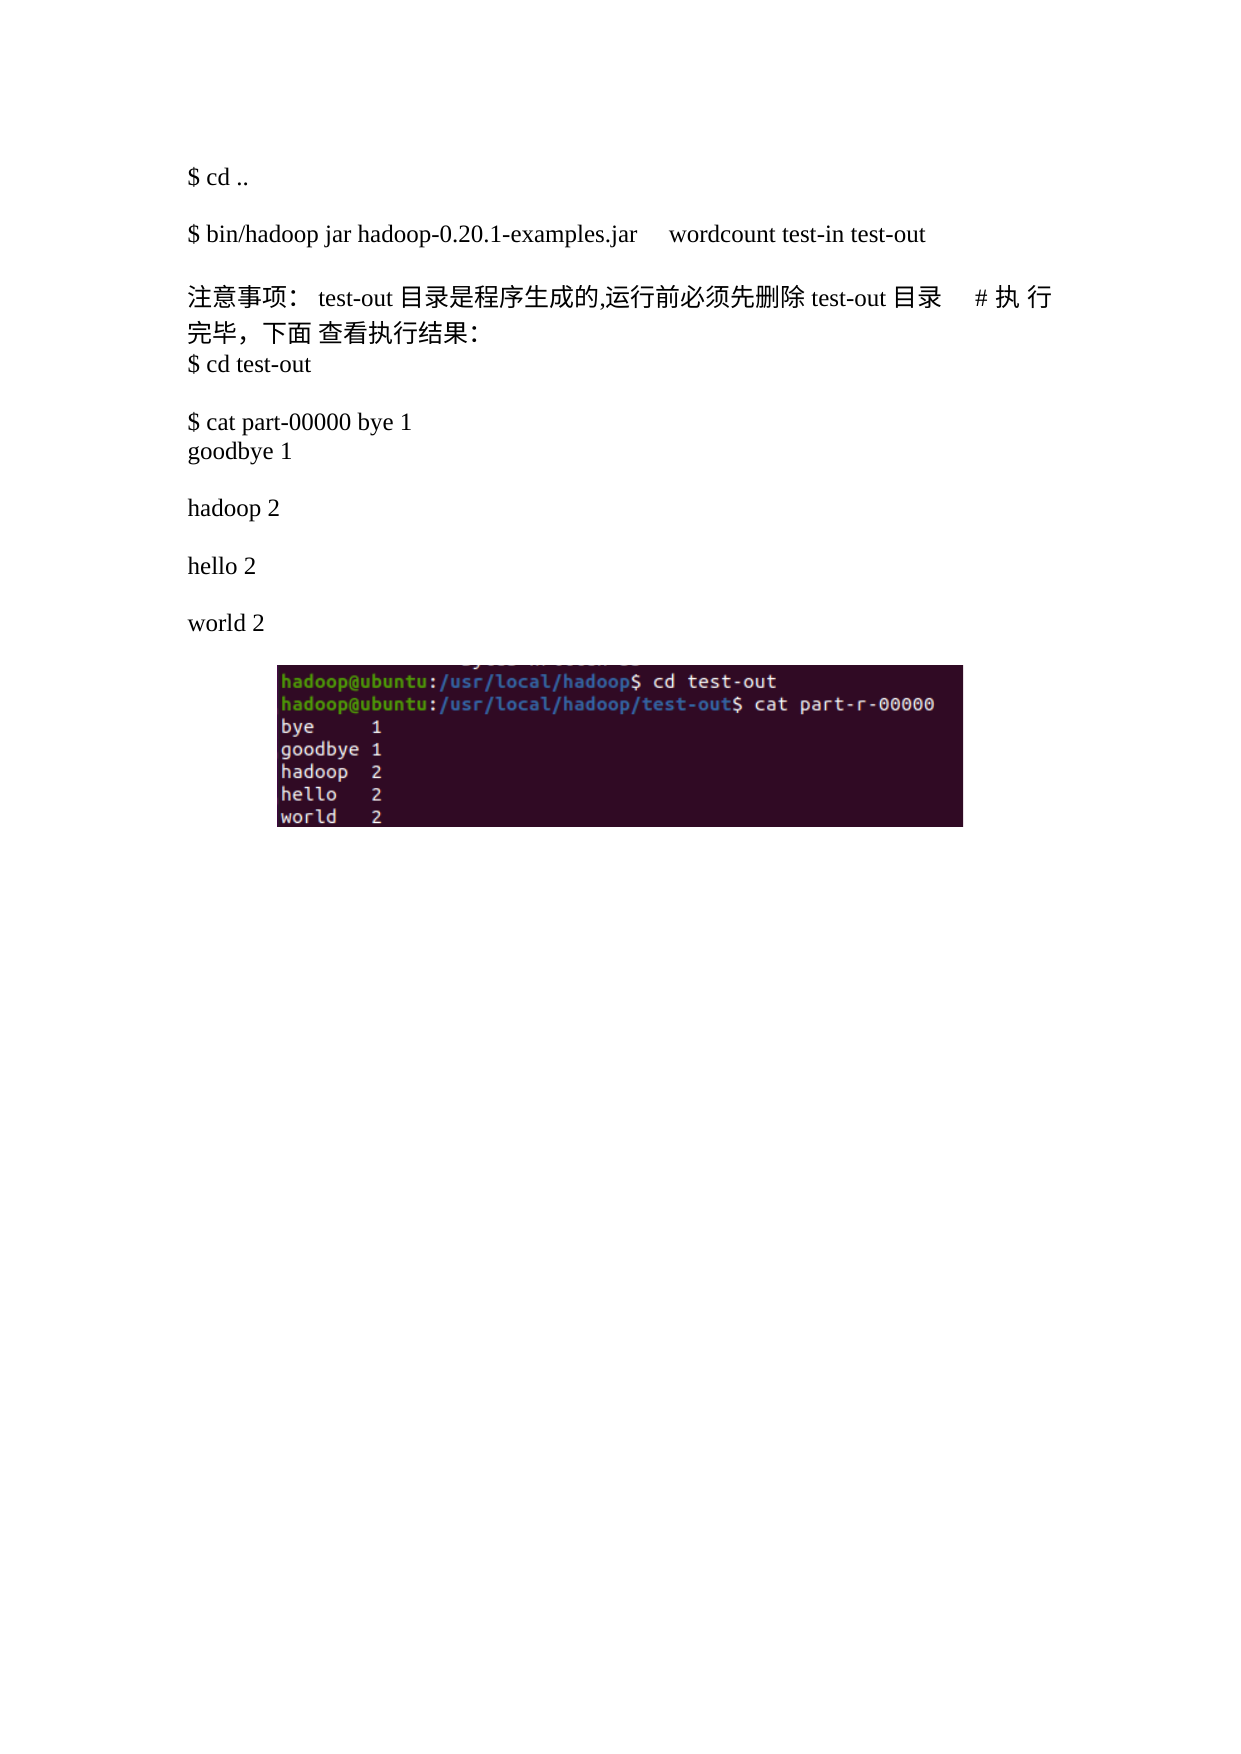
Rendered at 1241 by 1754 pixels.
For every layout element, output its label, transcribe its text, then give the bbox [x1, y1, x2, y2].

text world 2 [187, 608, 1053, 637]
text goodbye 1 [187, 436, 1053, 464]
text 注意事项： test-out 目录是程序生成的,运行前必须先删除 test-out 目录 #执行完毕，下面 查看执行结果： [187, 277, 1053, 349]
text $ bin/hadoop jar hadoop-0.20.1-examples.jar wordcount test-in test-out [187, 219, 1053, 248]
text $ cat part-00000 bye 1 [187, 407, 1053, 436]
text hello 2 [187, 551, 1053, 579]
text hadoop 2 [187, 493, 1053, 522]
text $ cd test-out [187, 349, 1053, 378]
text $ cd .. [187, 162, 1053, 191]
picture [277, 665, 964, 827]
